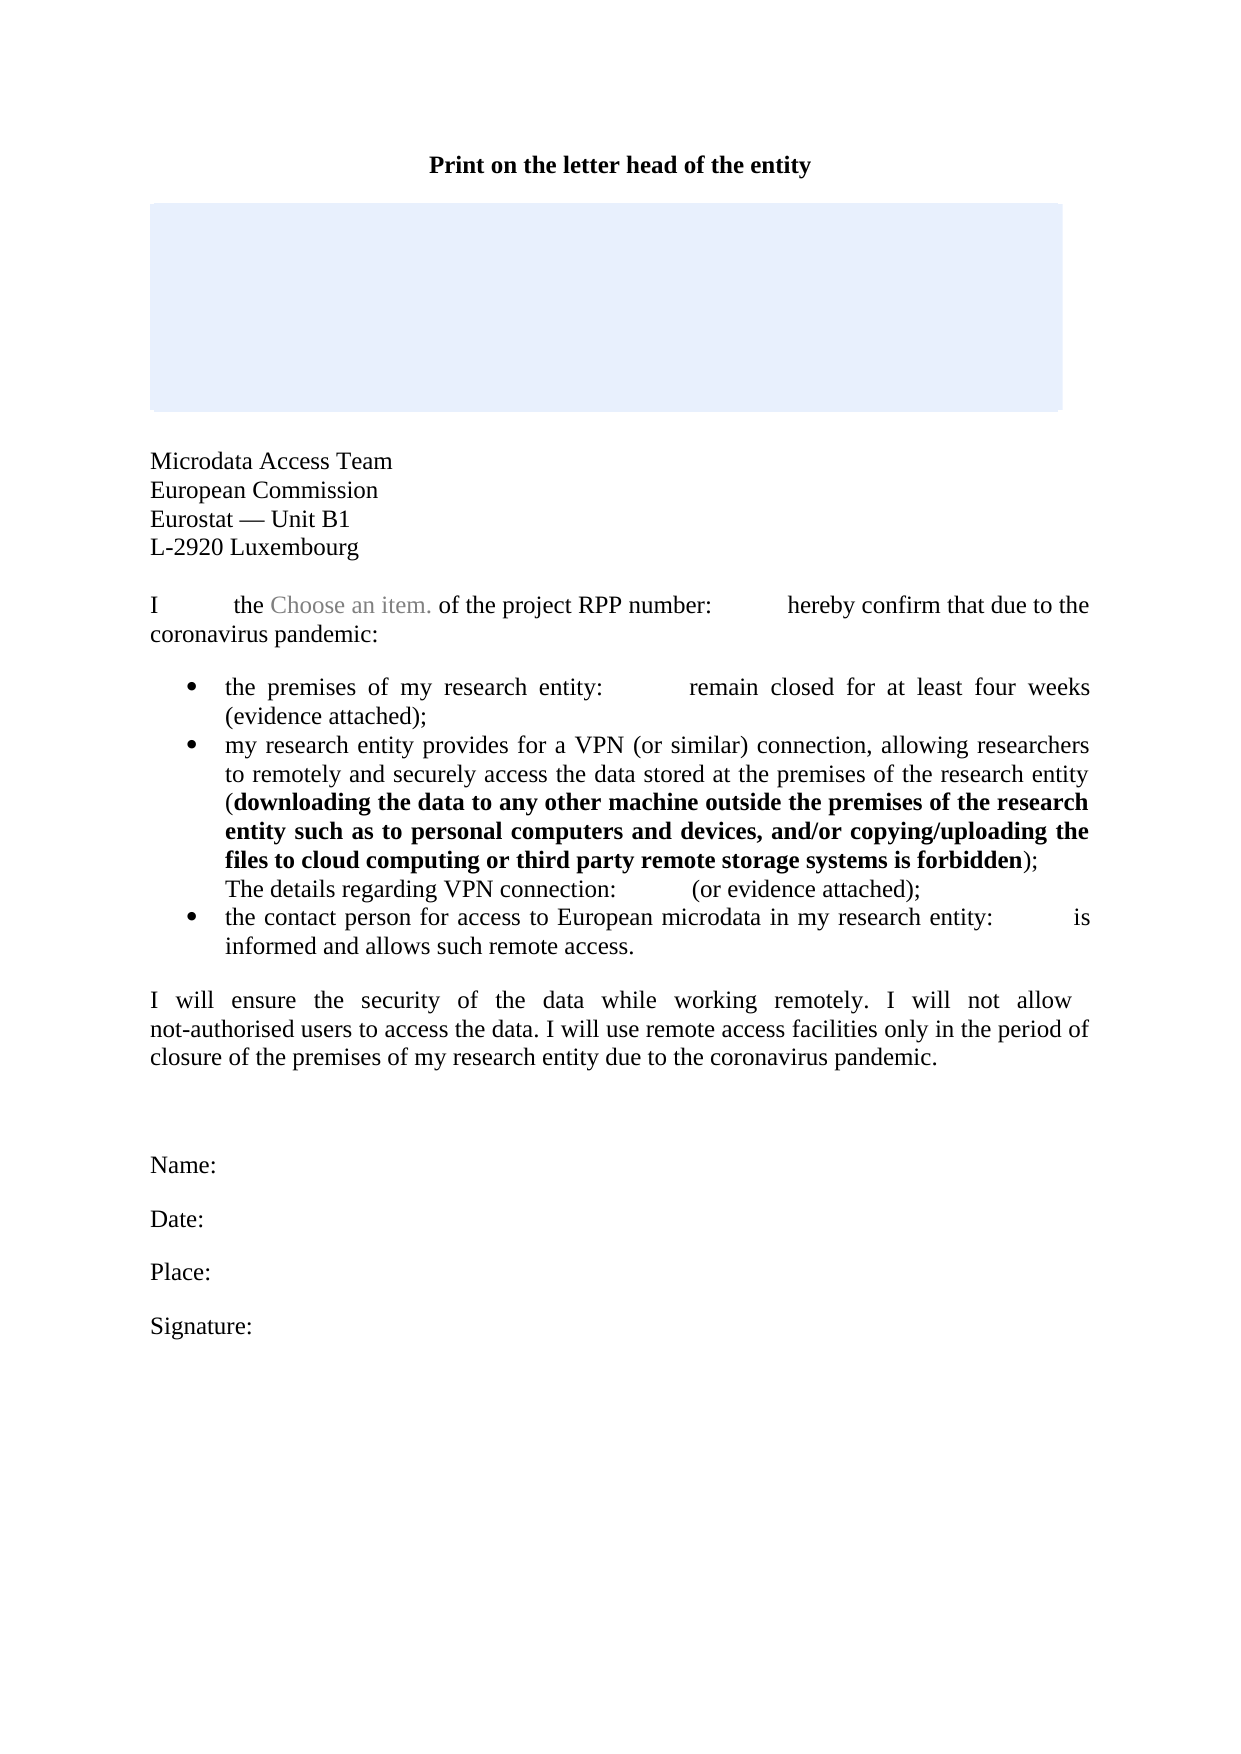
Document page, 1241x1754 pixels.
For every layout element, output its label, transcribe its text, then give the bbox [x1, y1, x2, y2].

list the premises of my research entity: remain closed for at least four weeks (evidence attached); [187, 672, 1090, 730]
text Microdata Access Team [150, 446, 1090, 475]
list the contact person for access to European microdata in my research entity: is informed and allows such remote access. [187, 902, 1090, 960]
text Eurostat — Unit B1 [150, 504, 1093, 532]
list my research entity provides for a VPN (or similar) connection, allowing researchers to remotely and securely access the data stored at the premises of the research entity (downloading the data to any other machine outside the premises of the research entity such as to personal computers and devices, and/or copying/uploading the files to cloud computing or third party remote storage systems is forbidden); [187, 730, 1090, 874]
text I the of the project RPP number: hereby confirm that due to the coronavirus pandemic: [150, 590, 1090, 647]
text Place: [150, 1257, 1090, 1286]
text Print on the letter head of the entity [150, 150, 1090, 179]
list The details regarding VPN connection: (or evidence attached); [225, 874, 1090, 902]
text L-2920 Luxembourg [150, 532, 1093, 561]
text Date: [150, 1204, 1090, 1232]
text I will ensure the security of the data while working remotely. I will not allow not-authorised users to access the data. I will use remote access facilities only in the period of closure of the premises of my research entity due to the coronavirus pandemic. [150, 985, 1090, 1071]
text Name: [150, 1150, 1090, 1179]
picture [150, 203, 1063, 412]
text European Commission [150, 475, 1093, 504]
text Signature: [150, 1311, 1090, 1340]
